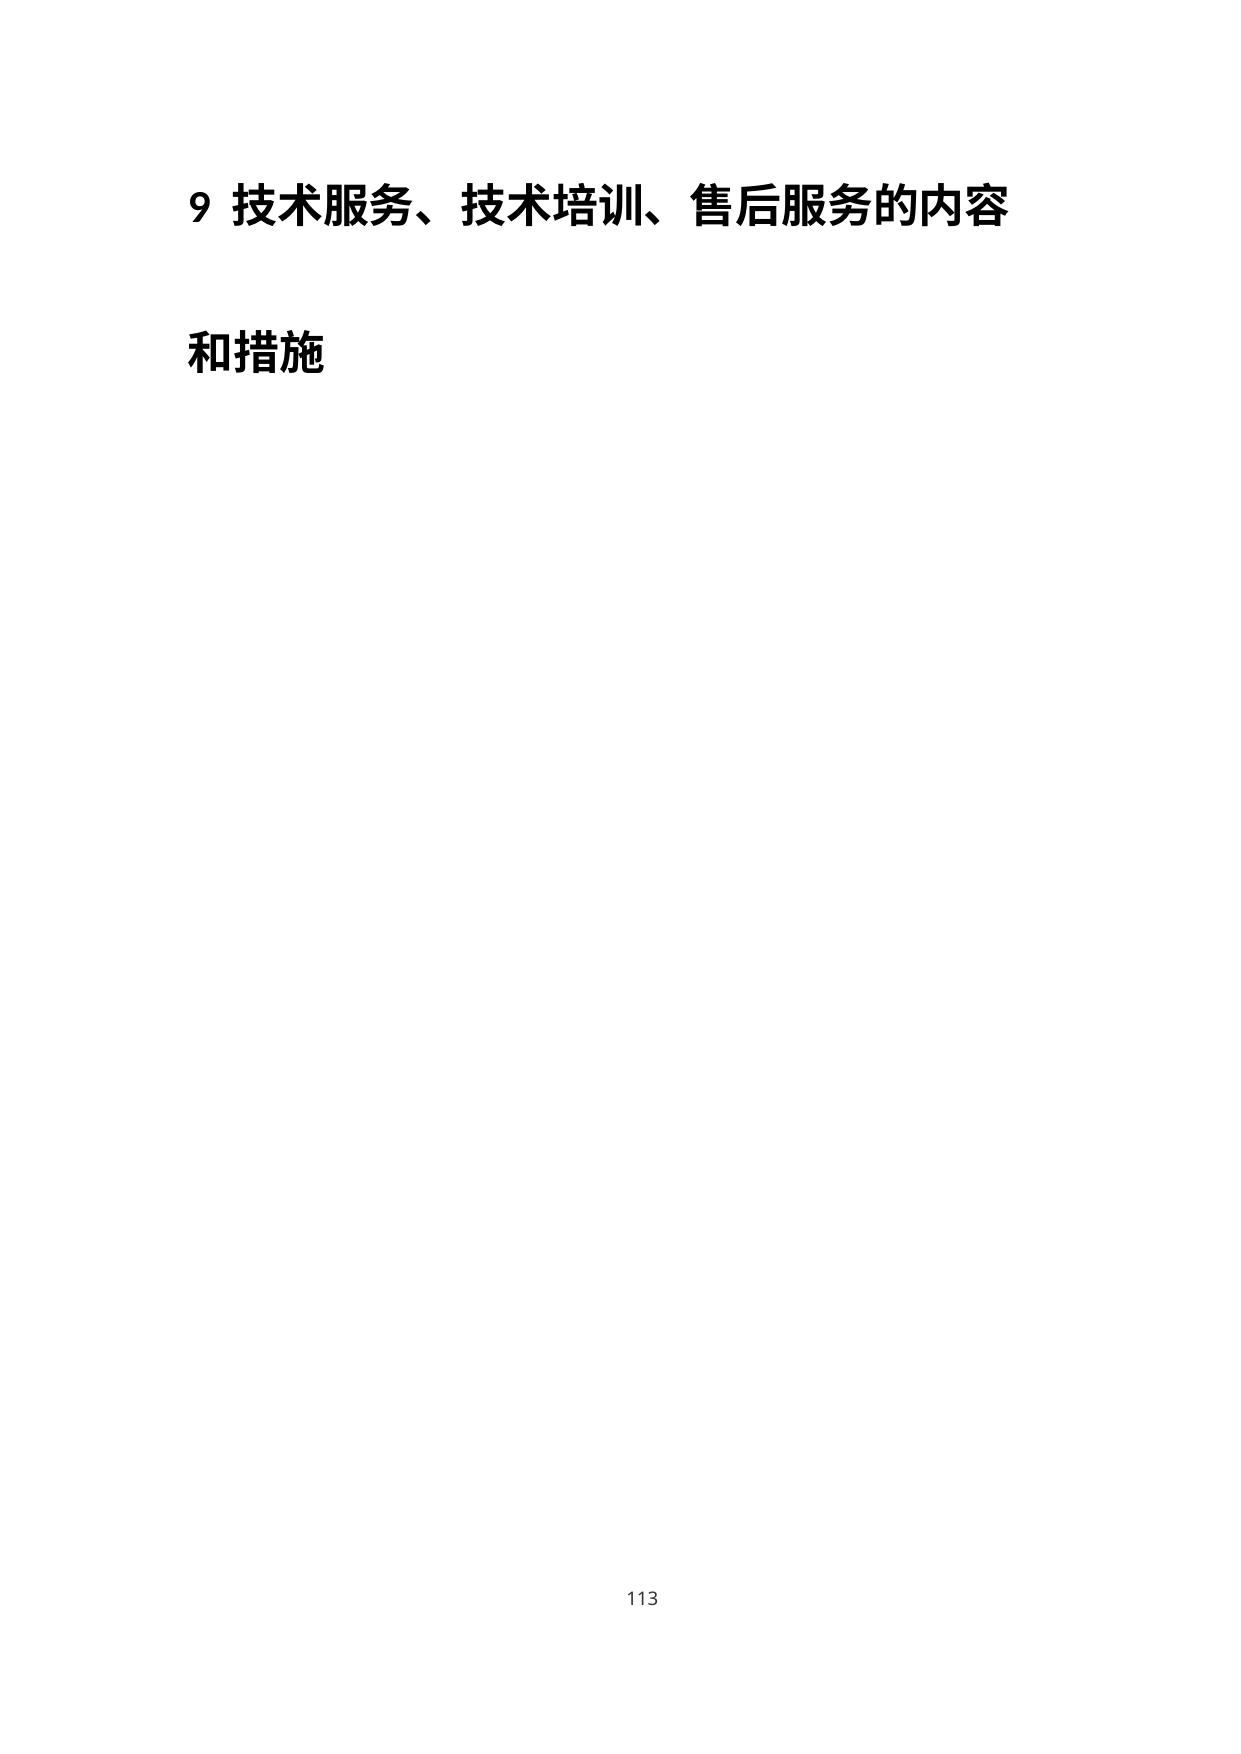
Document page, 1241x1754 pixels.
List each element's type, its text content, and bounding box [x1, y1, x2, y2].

subtitle 技术服务、技术培训、售后服务的内容和措施 [187, 154, 1053, 398]
